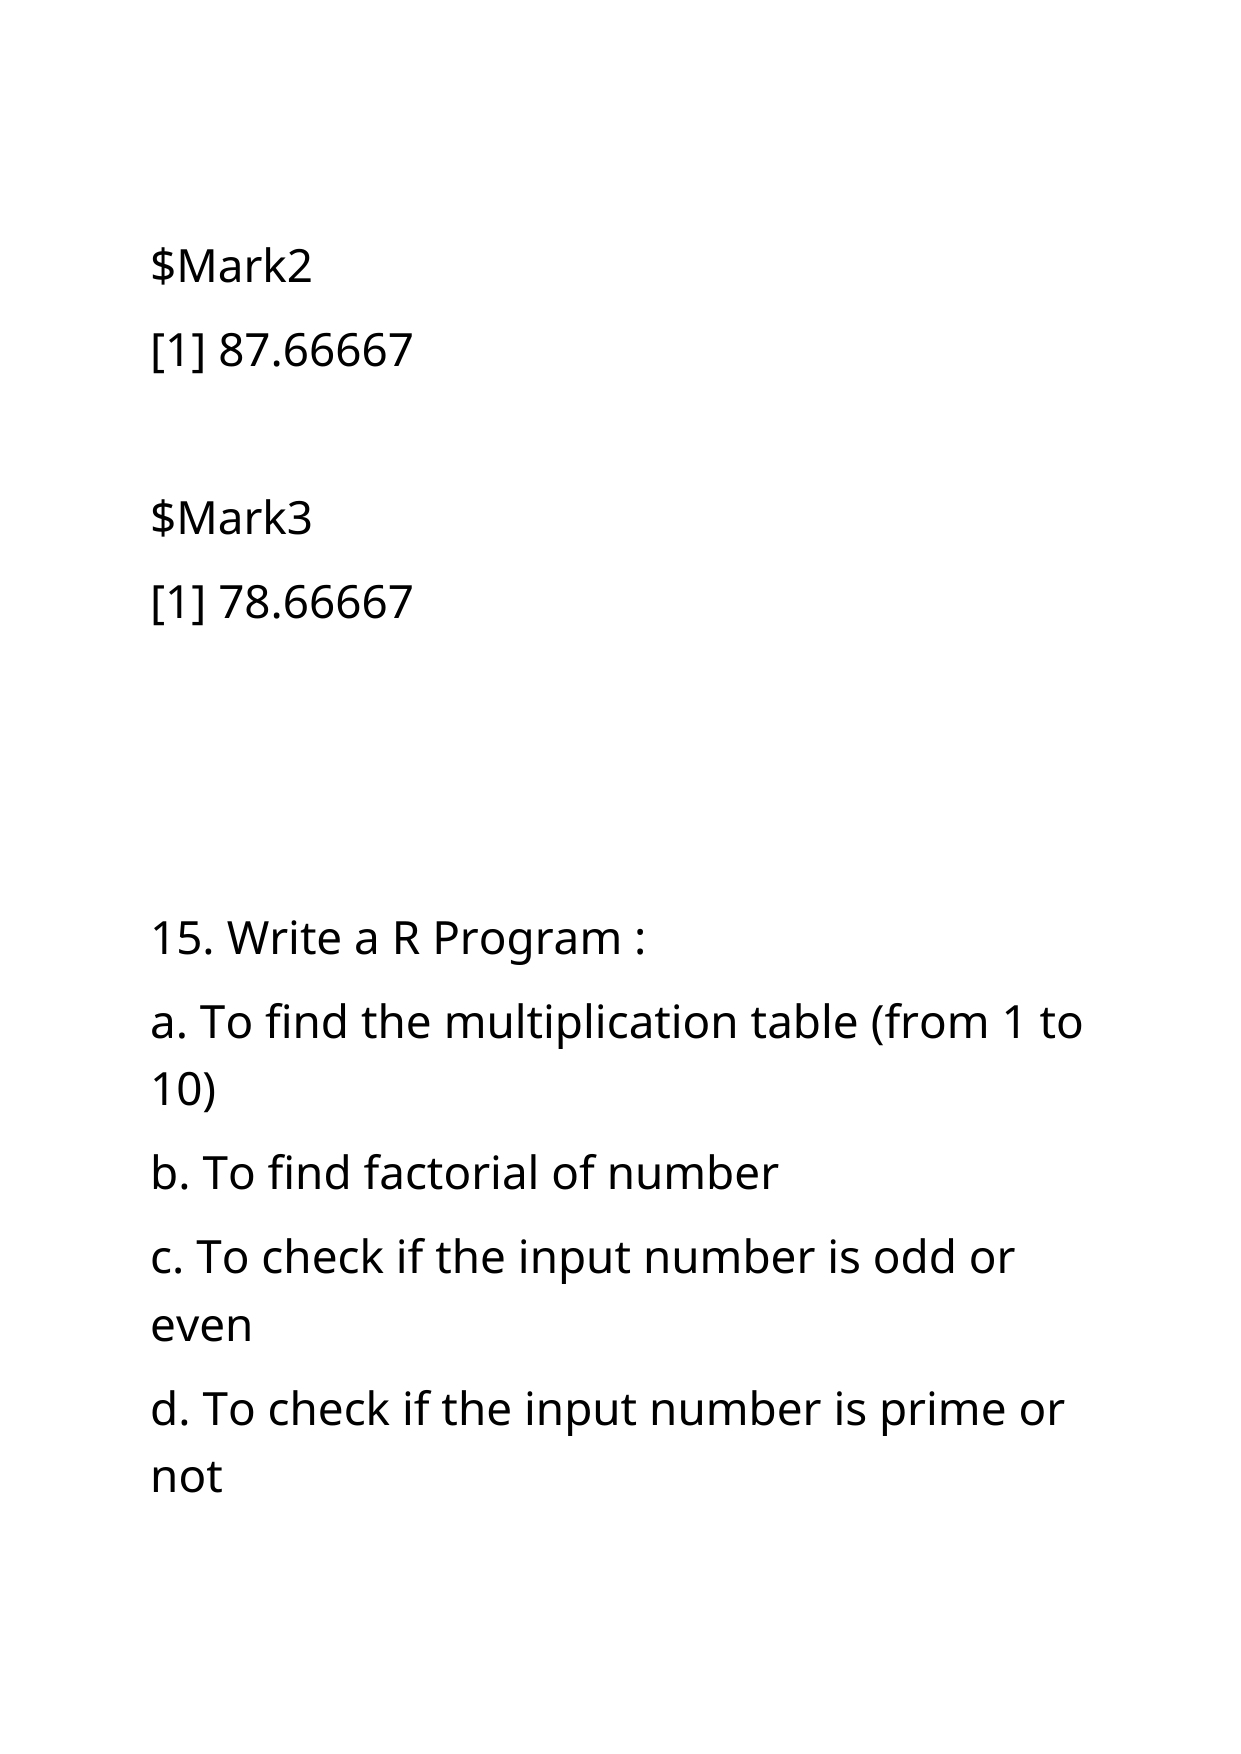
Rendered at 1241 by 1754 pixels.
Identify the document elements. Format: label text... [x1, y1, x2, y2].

text b. To find factorial of number [150, 1141, 1090, 1203]
text 15. Write a R Program : [150, 906, 1090, 968]
text [1] 78.66667 [150, 570, 1090, 632]
text $Mark2 [150, 234, 1090, 296]
text [1] 87.66667 [150, 318, 1090, 380]
text $Mark3 [150, 486, 1090, 548]
text d. To check if the input number is prime or not [150, 1376, 1090, 1506]
text c. To check if the input number is odd or even [150, 1225, 1090, 1354]
text a. To find the multiplication table (from 1 to 10) [150, 989, 1090, 1119]
